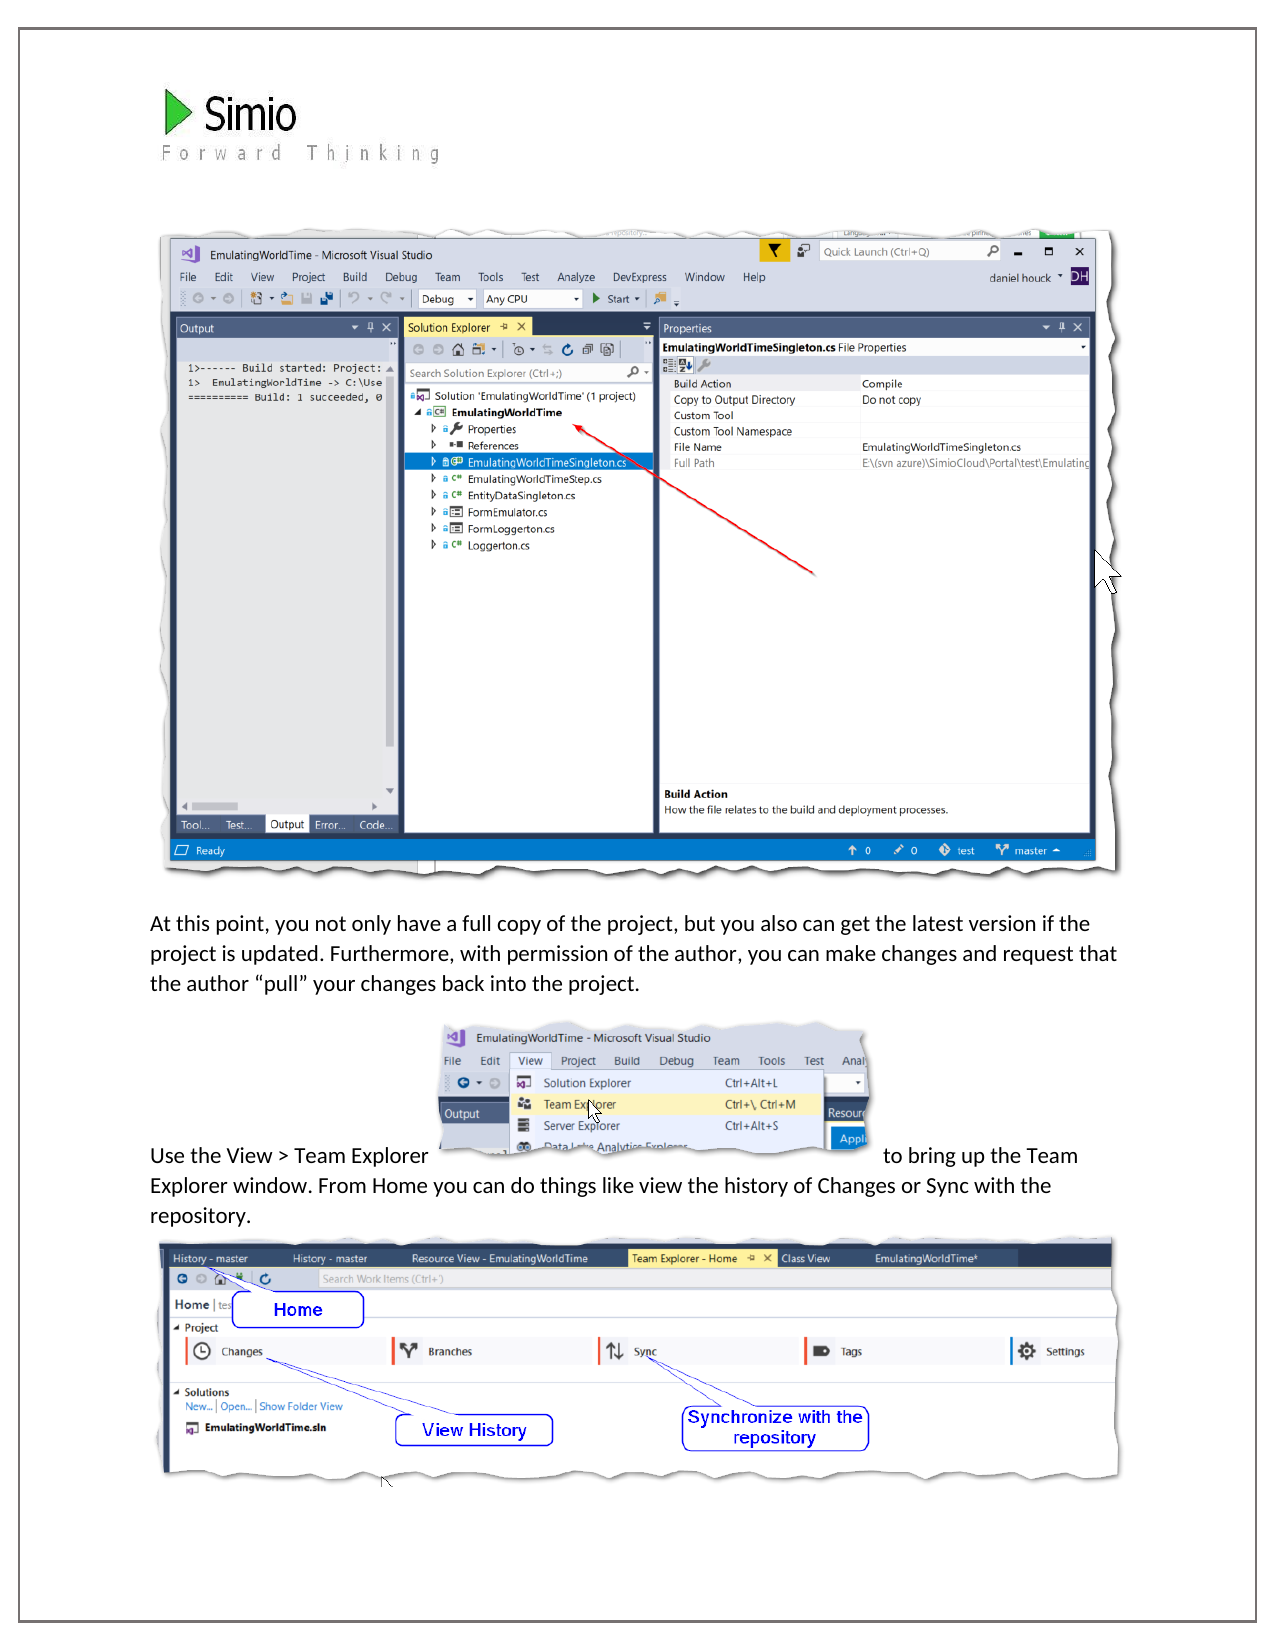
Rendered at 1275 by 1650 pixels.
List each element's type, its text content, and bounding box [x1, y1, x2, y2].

picture [150, 1231, 1125, 1487]
picture [429, 1016, 878, 1163]
picture [150, 75, 449, 173]
text At this point, you not only have a full copy of the project, but you also can get the latest version if the project is updated. Furthermore, with permission of the author, you can make changes and request that the author “pull” your changes back into the project. [150, 909, 1125, 997]
picture [150, 220, 1132, 891]
